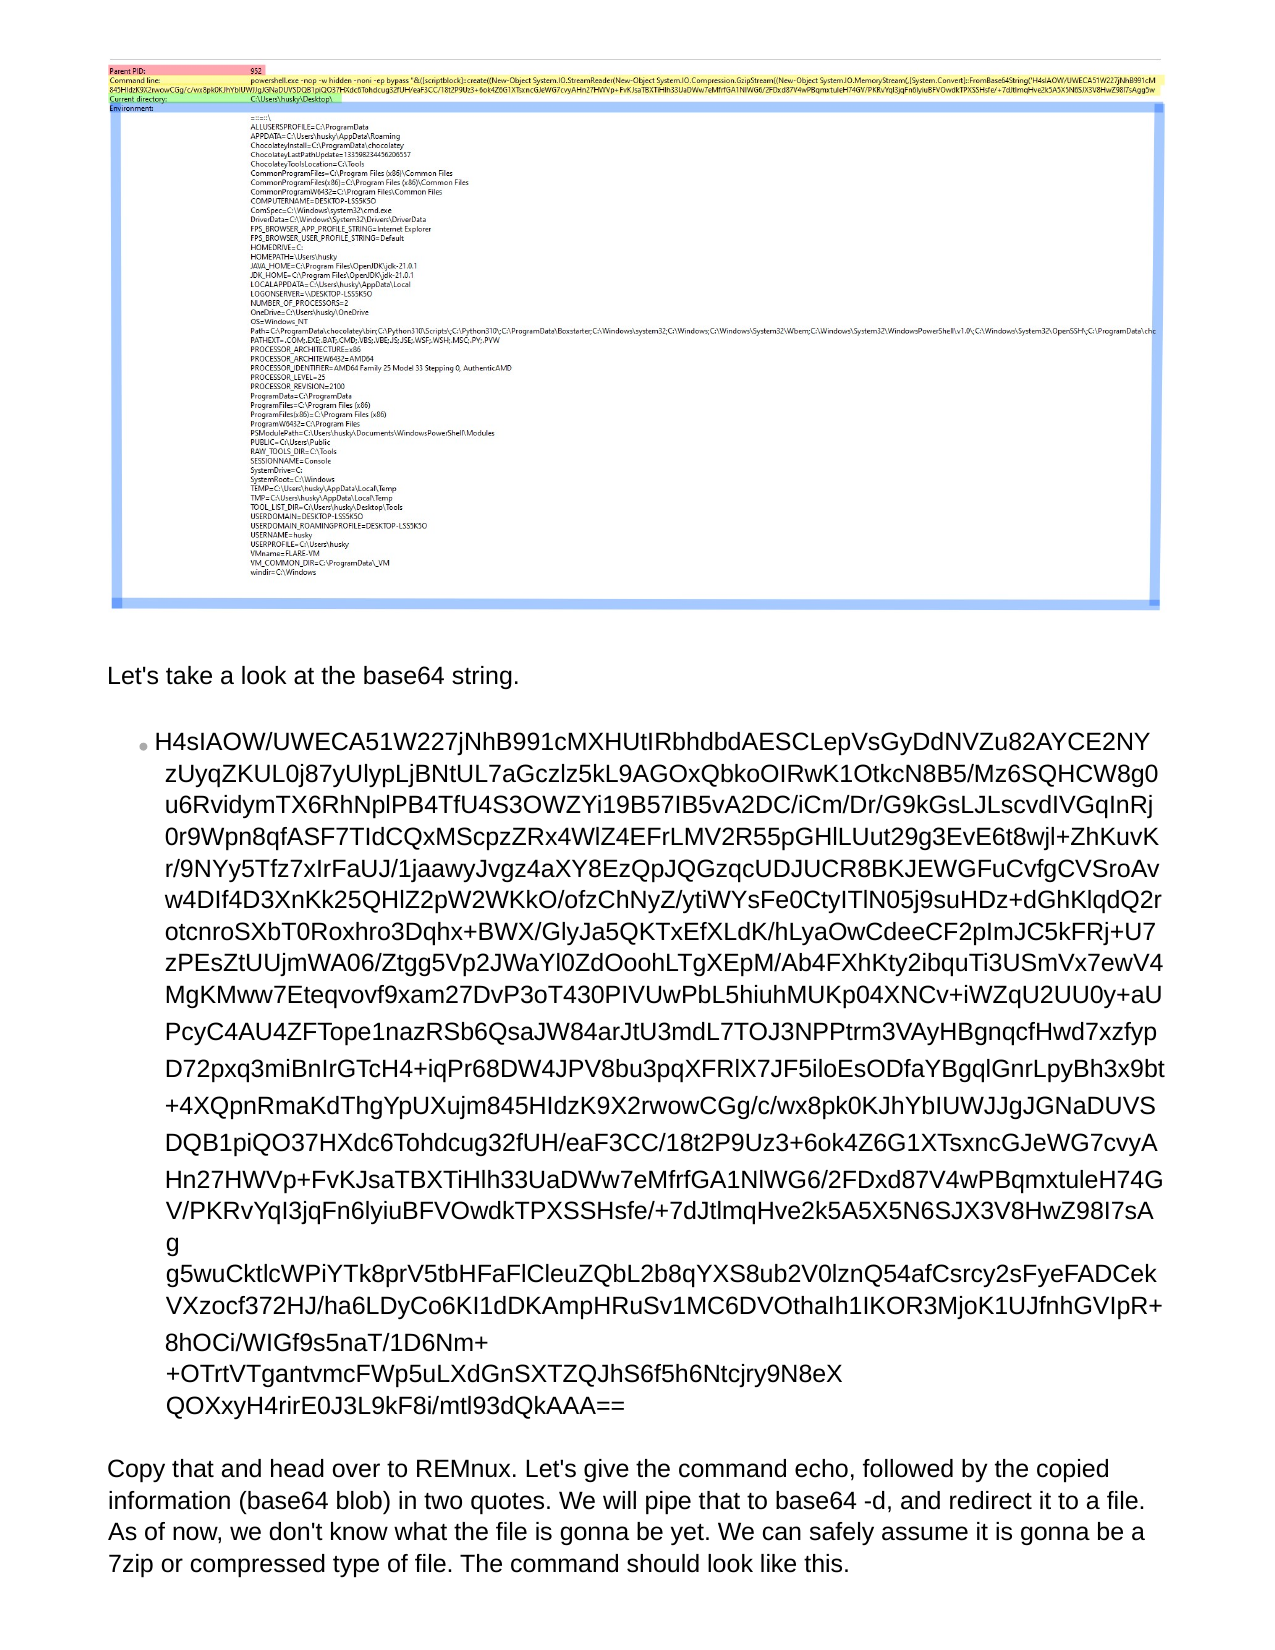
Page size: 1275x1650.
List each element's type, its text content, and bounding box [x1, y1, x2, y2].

text Let's take a look at the base64 string. [107, 661, 1167, 690]
text PcyC4AU4ZFTope1nazRSb6QsaJW84arJtU3mdL7TOJ3NPPtrm3VAyHBgnqcfHwd7xzfyp [164, 1017, 1167, 1046]
text H4sIAOW/UWECA51W227jNhB991cMXHUtIRbhdbdAESCLepVsGyDdNVZu82AYCE2NY zUyqZKUL0j87yUlypLjBNtUL7aGczlz5kL9AGOxQbkoOIRwK1OtkcN8B5/Mz6SQHCW8g0 u6RvidymTX6RhNplPB4TfU4S3OWZYi19B57IB5vA2DC/iCm/Dr/G9kGsLJLscvdIVGqInRj 0r9Wpn8qfASF7TIdCQxMScpzZRx4WlZ4EFrLMV2R55pGHlLUut29g3EvE6t8wjl+ZhKuvK r/9NYy5Tfz7xIrFaUJ/1jaawyJvgz4aXY8EzQpJQGzqcUDJUCR8BKJEWGFuCvfgCVSroAv w4DIf4D3XnKk25QHlZ2pW2WKkO/ofzChNyZ/ytiWYsFe0CtyITlN05j9suHDz+dGhKlqdQ2r otcnroSXbT0Roxhro3Dqhx+BWX/GlyJa5QKTxEfXLdK/hLyaOwCdeeCF2pImJC5kFRj+U7 zPEsZtUUjmWA06/Ztgg5Vp2JWaYl0ZdOoohLTgXEpM/Ab4FXhKty2ibquTi3USmVx7ewV4 MgKMww7Eteqvovf9xam27DvP3oT430PIVUwPbL5hiuhMUKp04XNCv+iWZqU2UU0y+aU [139, 727, 1167, 1008]
text Copy that and head over to REMnux. Let's give the command echo, followed by the copied information (base64 blob) in two quotes. We will pipe that to base64 -d, and redirect it to a file. As of now, we don't know what the file is gonna be yet. We can safely assume it is gonna be a 7zip or compressed type of file. The command should look like this. [107, 1454, 1167, 1578]
picture [108, 58, 1168, 640]
text Hn27HWVp+FvKJsaTBXTiHlh33UaDWw7eMfrfGA1NlWG6/2FDxd87V4wPBqmxtuleH74G V/PKRvYqI3jqFn6lyiuBFVOwdkTPXSSHsfe/+7dJtlmqHve2k5A5X5N6SJX3V8HwZ98I7sAg g5wuCktlcWPiYTk8prV5tbHFaFlCleuZQbL2b8qYXS8ub2V0lznQ54afCsrcy2sFyeFADCek VXzocf372HJ/ha6LDyCo6KI1dDKAmpHRuSv1MC6DVOthaIh1IKOR3MjoK1UJfnhGVIpR+ [164, 1165, 1167, 1320]
text DQB1piQO37HXdc6Tohdcug32fUH/eaF3CC/18t2P9Uz3+6ok4Z6G1XTsxncGJeWG7cvyA [164, 1128, 1167, 1156]
text +4XQpnRmaKdThgYpUXujm845HIdzK9X2rwowCGg/c/wx8pk0KJhYbIUWJJgJGNaDUVS [164, 1091, 1167, 1119]
text 8hOCi/WIGf9s5naT/1D6Nm++OTrtVTgantvmcFWp5uLXdGnSXTZQJhS6f5h6Ntcjry9N8eX QOXxyH4rirE0J3L9kF8i/mtl93dQkAAA== [164, 1328, 1167, 1420]
text D72pxq3miBnIrGTcH4+iqPr68DW4JPV8bu3pqXFRlX7JF5iloEsODfaYBgqlGnrLpyBh3x9bt [164, 1054, 1167, 1082]
